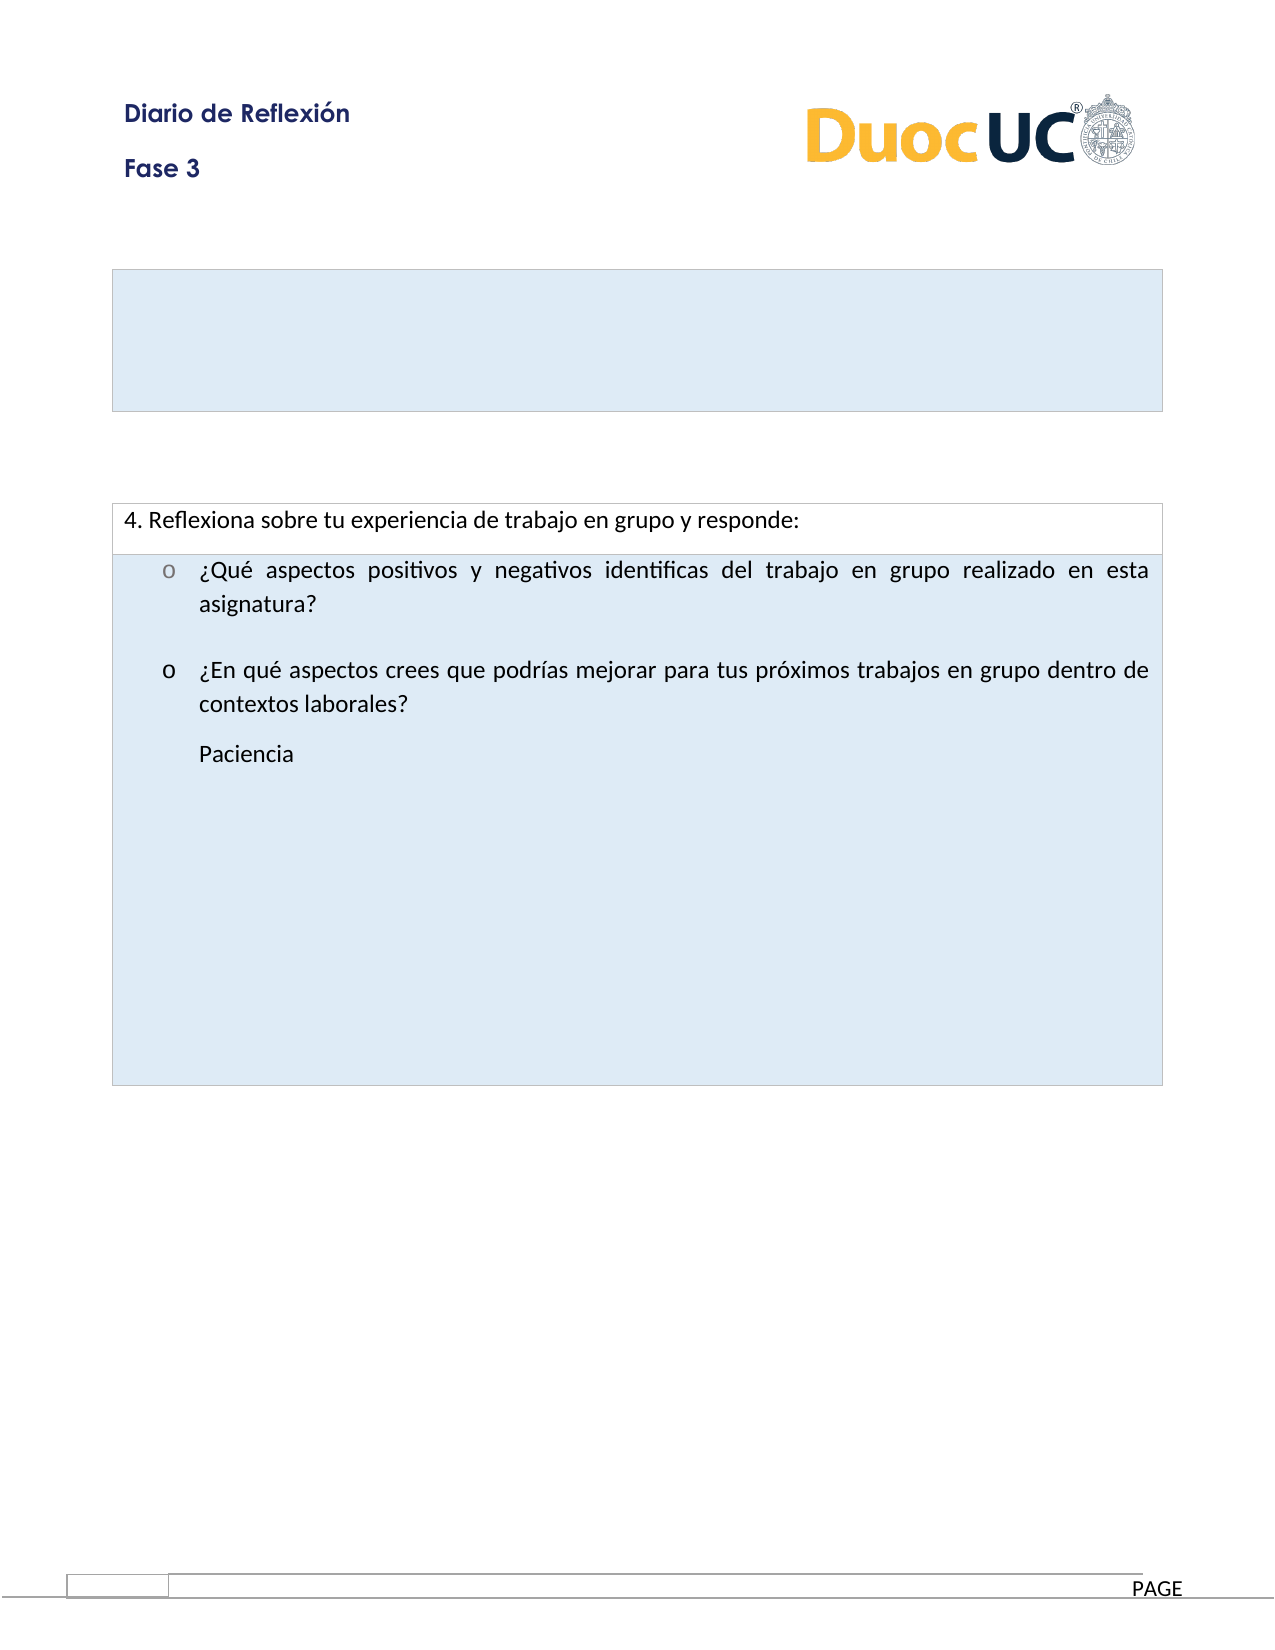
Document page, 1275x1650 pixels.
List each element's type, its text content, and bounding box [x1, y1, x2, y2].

picture [807, 94, 1135, 165]
table_cell ¿Qué aspectos positivos y negativos identificas del trabajo en grupo realizado en esta asignatura? ¿En qué aspectos crees que podrías mejorar para tus próximos trabajos en grupo dentro de contextos laborales? Paciencia [113, 555, 1162, 1085]
table_header 4. Reflexiona sobre tu experiencia de trabajo en grupo y responde: [113, 504, 1162, 553]
